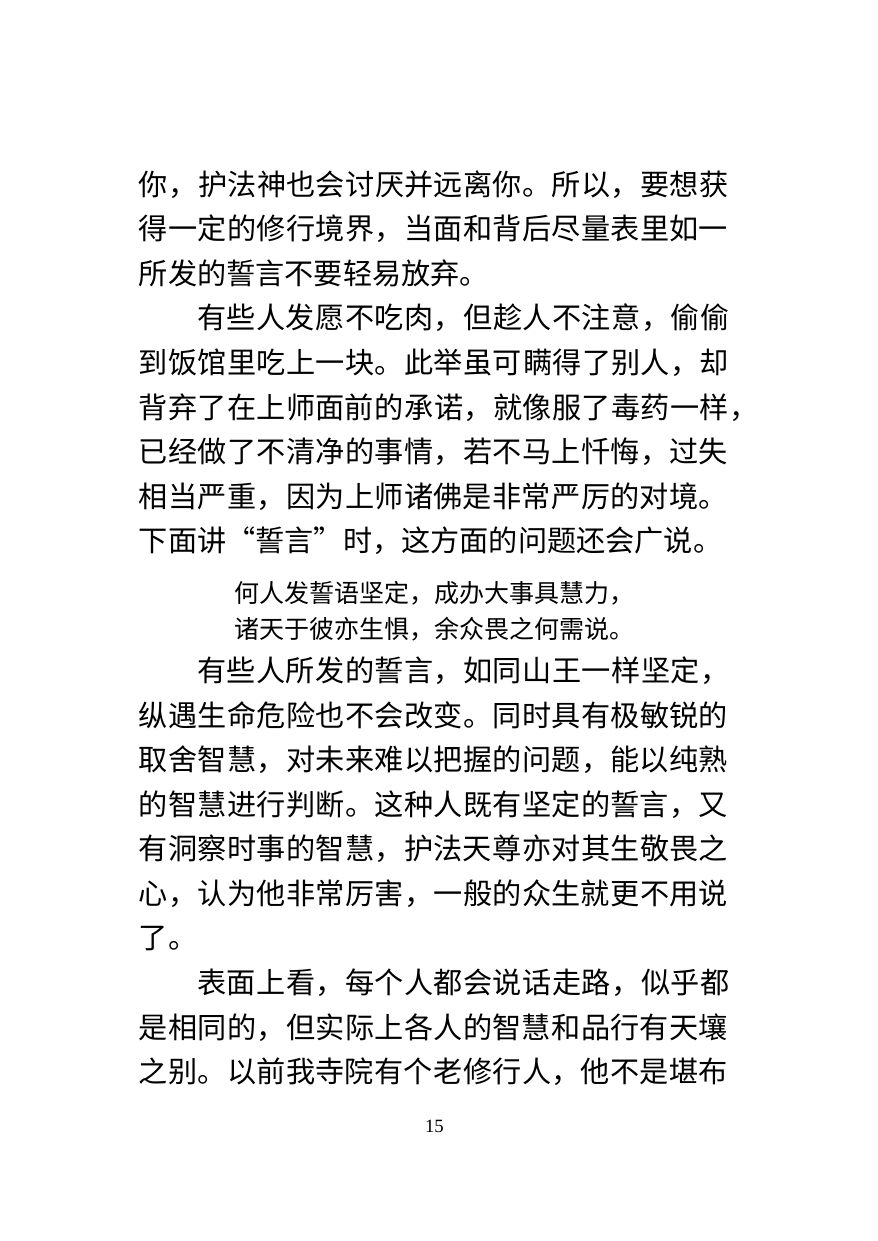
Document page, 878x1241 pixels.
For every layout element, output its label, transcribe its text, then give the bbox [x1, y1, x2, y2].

text 有些人所发的誓言，如同山王一样坚定，纵遇生命危险也不会改变。同时具有极敏锐的取舍智慧，对未来难以把握的问题，能以纯熟的智慧进行判断。这种人既有坚定的誓言，又有洞察时事的智慧，护法天尊亦对其生敬畏之心，认为他非常厉害，一般的众生就更不用说了。 [139, 646, 729, 958]
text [139, 958, 729, 1092]
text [139, 159, 729, 293]
text 何人发誓语坚定，成办大事具慧力， [139, 573, 729, 609]
text 诸天于彼亦生惧，余众畏之何需说。 [139, 609, 729, 646]
text 有些人发愿不吃肉，但趁人不注意，偷偷到饭馆里吃上一块。此举虽可瞒得了别人，却背弃了在上师面前的承诺，就像服了毒药一样，已经做了不清净的事情，若不马上忏悔，过失相当严重，因为上师诸佛是非常严厉的对境。下面讲“誓言”时，这方面的问题还会广说。 [139, 293, 729, 561]
